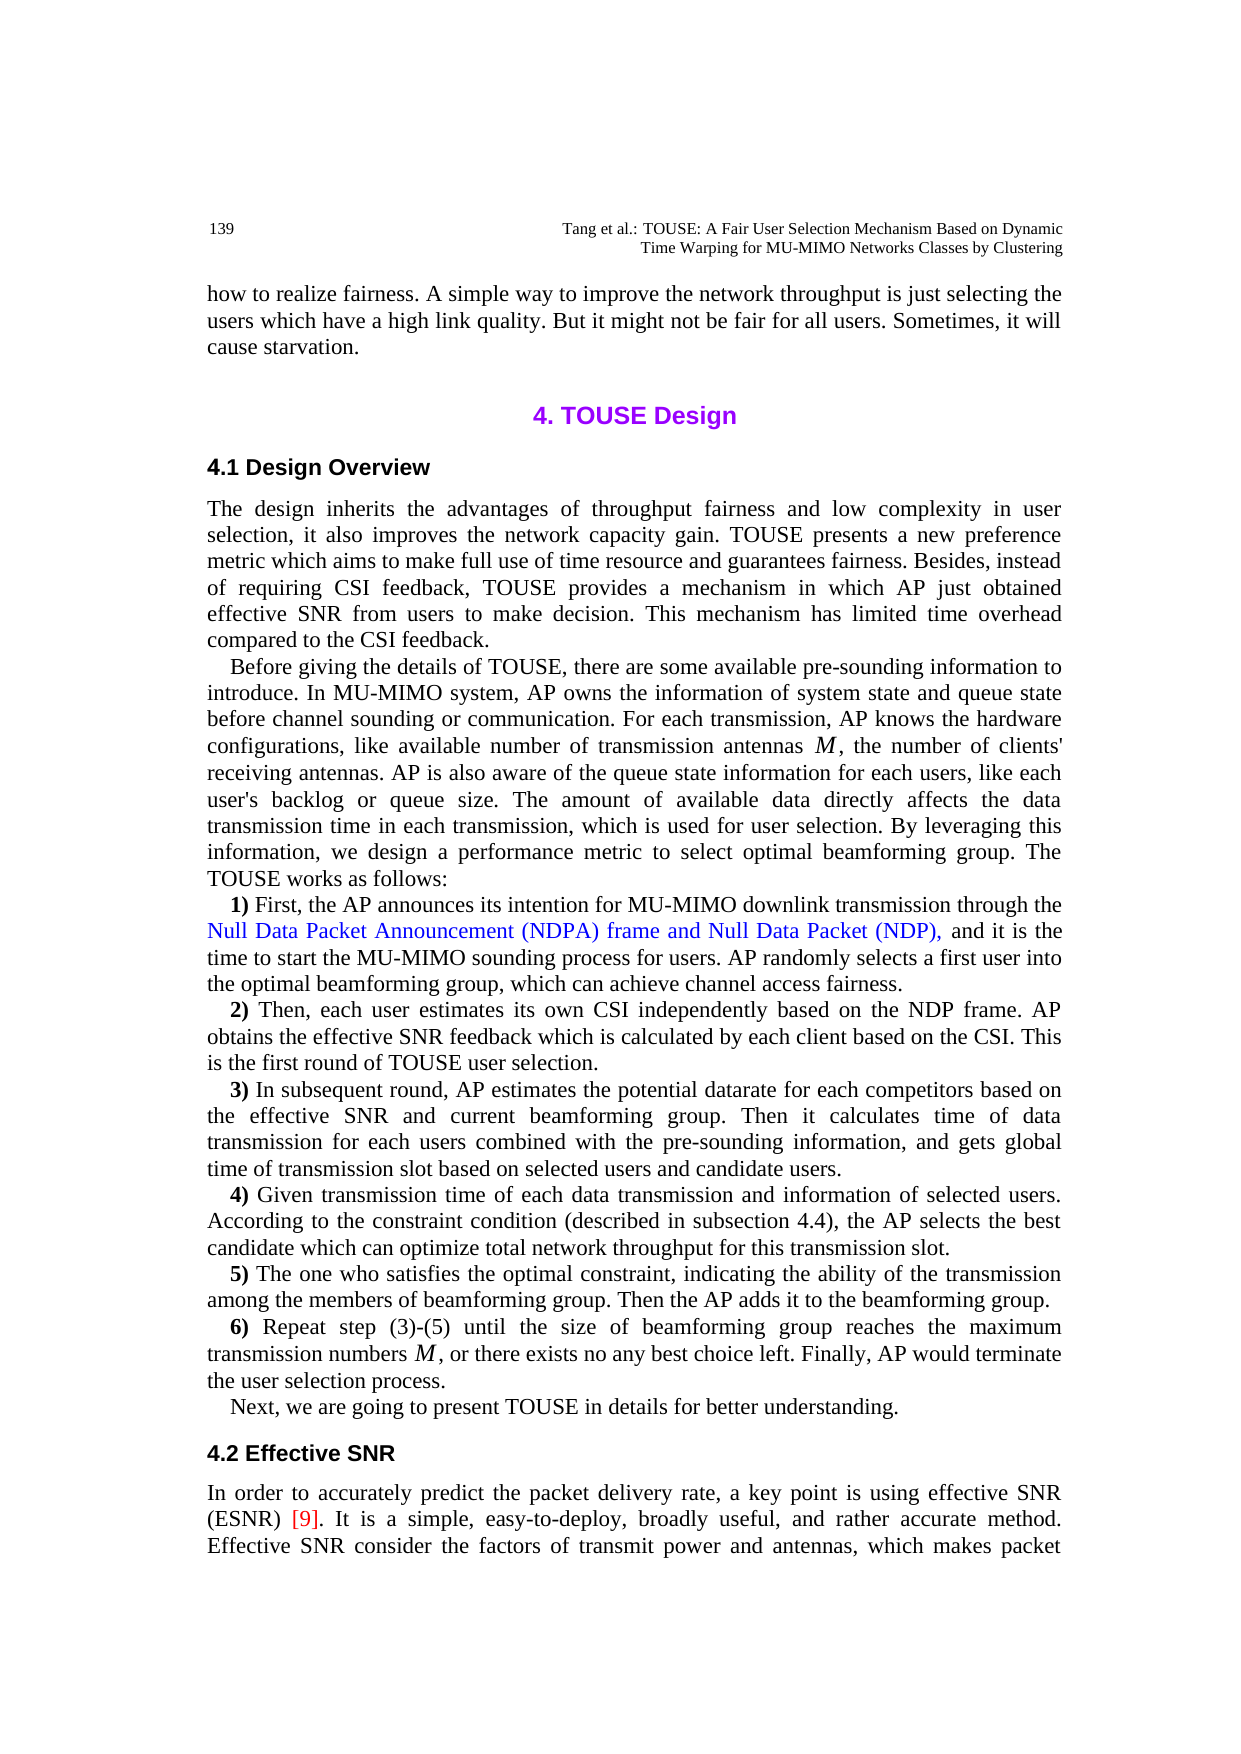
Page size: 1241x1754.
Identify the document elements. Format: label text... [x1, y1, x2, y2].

text Before giving the details of TOUSE, there are some available pre-sounding information to introduce. In MU-MIMO system, AP owns the information of system state and queue state before channel sounding or communication. For each transmission, AP knows the hardware configurations, like available number of transmission antennas , the number of clients' receiving antennas. AP is also aware of the queue state information for each users, like each user's backlog or queue size. The amount of available data directly affects the data transmission time in each transmission, which is used for user selection. By leveraging this information, we design a performance metric to select optimal beamforming group. The TOUSE works as follows: [207, 653, 1063, 891]
subtitle 4.1 Design Overview [207, 451, 1063, 482]
text The design inherits the advantages of throughput fairness and low complexity in user selection, it also improves the network capacity gain. TOUSE presents a new preference metric which aims to make full use of time resource and guarantees fairness. Besides, instead of requiring CSI feedback, TOUSE provides a mechanism in which AP just obtained effective SNR from users to make decision. This mechanism has limited time overhead compared to the CSI feedback. [207, 494, 1063, 653]
text 4) Given transmission time of each data transmission and information of selected users. According to the constraint condition (described in subsection 4.4), the AP selects the best candidate which can optimize total network throughput for this transmission slot. [207, 1181, 1063, 1260]
text 1) First, the AP announces its intention for MU-MIMO downlink transmission through the Null Data Packet Announcement (NDPA) frame and Null Data Packet (NDP), and it is the time to start the MU-MIMO sounding process for users. AP randomly selects a first user into the optimal beamforming group, which can achieve channel access fairness. [207, 891, 1063, 997]
text 5) The one who satisfies the optimal constraint, indicating the ability of the transmission among the members of beamforming group. Then the AP adds it to the beamforming group. [207, 1260, 1063, 1313]
text 2) Then, each user estimates its own CSI independently based on the NDP frame. AP obtains the effective SNR feedback which is calculated by each client based on the CSI. This is the first round of TOUSE user selection. [207, 997, 1063, 1076]
text 3) In subsequent round, AP estimates the potential datarate for each competitors based on the effective SNR and current beamforming group. Then it calculates time of data transmission for each users combined with the pre-sounding information, and gets global time of transmission slot based on selected users and candidate users. [207, 1076, 1063, 1181]
subtitle 4. TOUSE Design [207, 401, 1063, 430]
text 6) Repeat step (3)-(5) until the size of beamforming group reaches the maximum transmission numbers , or there exists no any best choice left. Finally, AP would terminate the user selection process. [207, 1313, 1063, 1393]
subtitle 4.2 Effective SNR [207, 1440, 1063, 1467]
text Next, we are going to present TOUSE in details for better understanding. [207, 1393, 1063, 1419]
